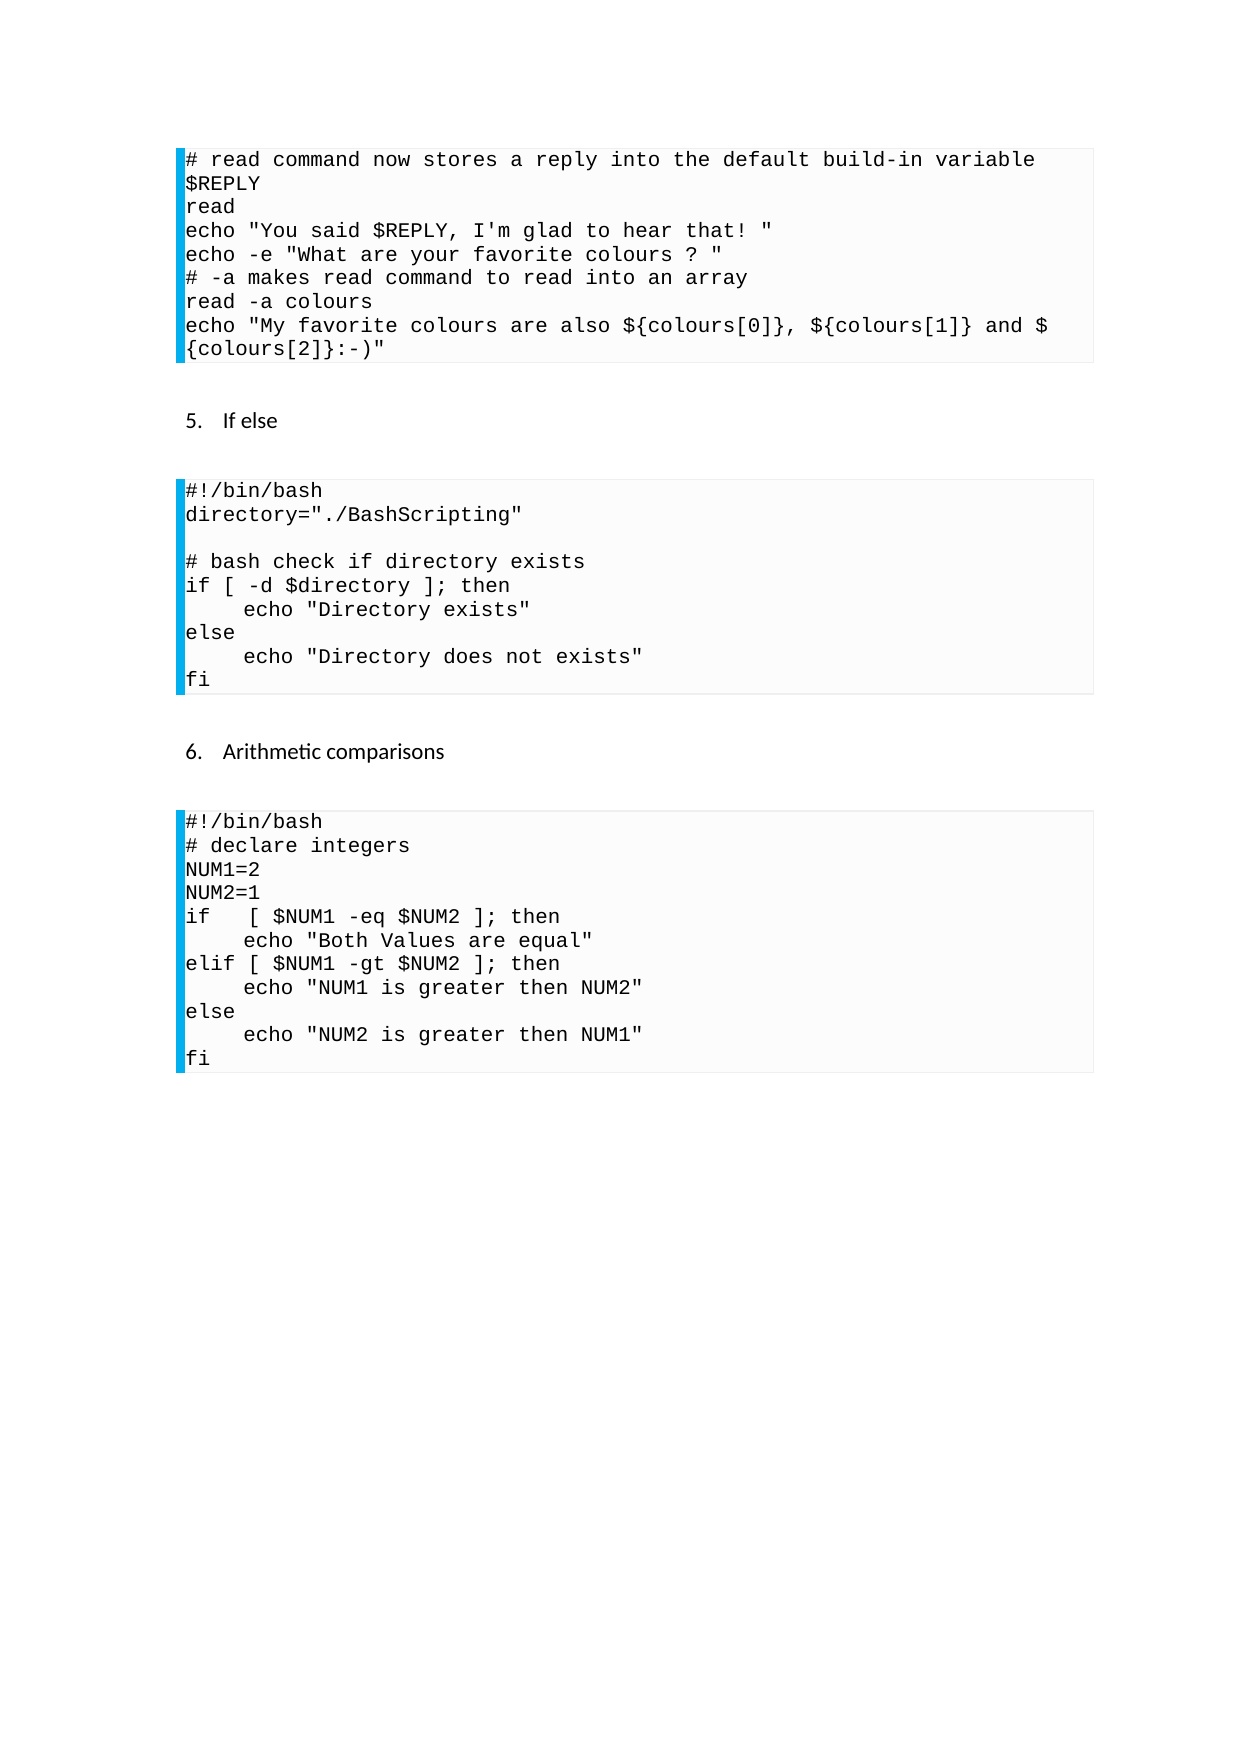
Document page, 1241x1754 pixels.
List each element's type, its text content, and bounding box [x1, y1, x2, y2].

list If else [185, 406, 1093, 434]
text #!/bin/bash # declare integers NUM1=2 NUM2=1 if [ $NUM1 -eq $NUM2 ]; then echo "Both Values are equal" elif [ $NUM1 -gt $NUM2 ]; then echo "NUM1 is greater then NUM2" else echo "NUM2 is greater then NUM1" fi [185, 812, 1093, 1072]
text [185, 149, 1093, 362]
text #!/bin/bash directory="./BashScripting" # bash check if directory exists if [ -d $directory ]; then echo "Directory exists" else echo "Directory does not exists" fi [185, 480, 1093, 693]
list Arithmetic comparisons [185, 737, 1093, 765]
